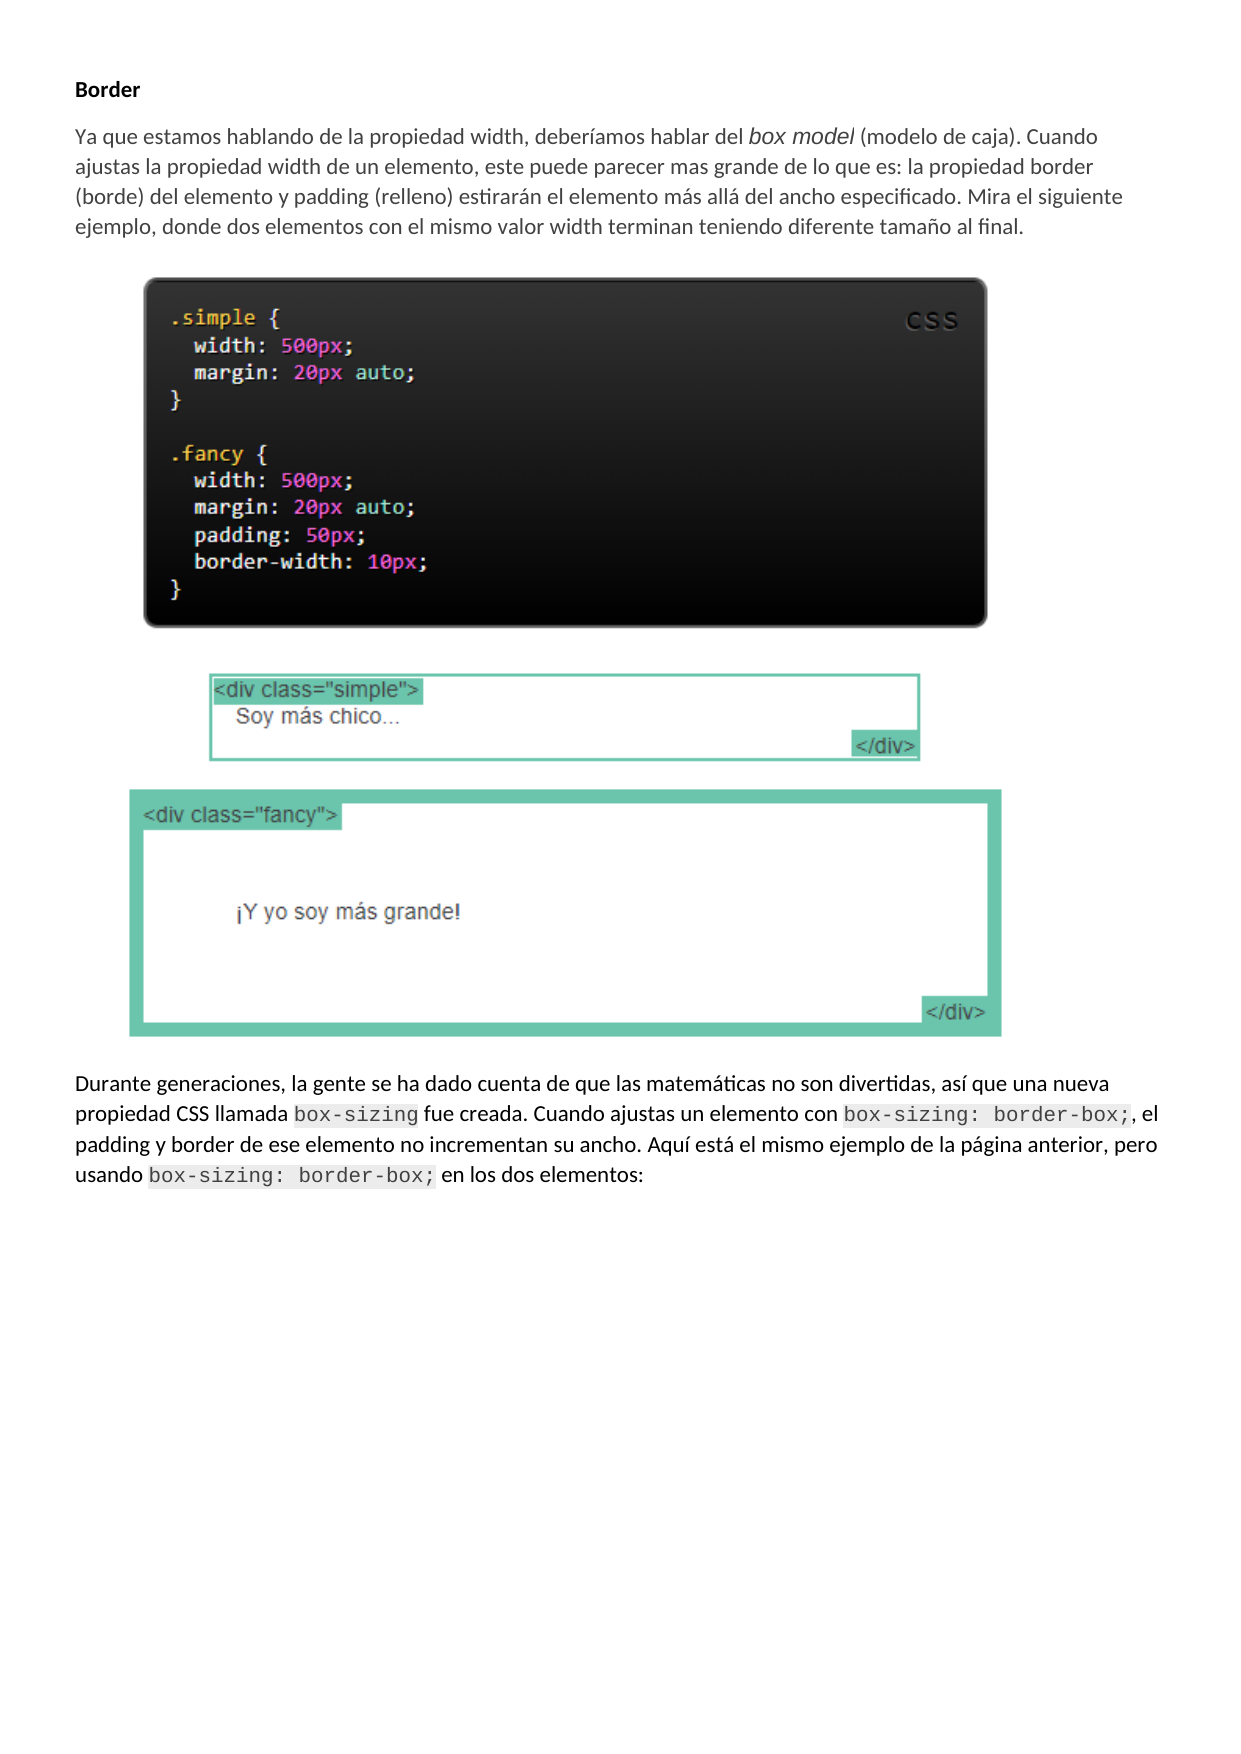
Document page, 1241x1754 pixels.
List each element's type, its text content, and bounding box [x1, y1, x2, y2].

text Ya que estamos hablando de la propiedad width, deberíamos hablar del box model (modelo de caja). Cuando ajustas la propiedad width de un elemento, este puede parecer mas grande de lo que es: la propiedad border (borde) del elemento y padding (relleno) estirarán el elemento más allá del ancho especificado. Mira el siguiente ejemplo, donde dos elementos con el mismo valor width terminan teniendo diferente tamaño al final. [75, 122, 1165, 241]
text Durante generaciones, la gente se ha dado cuenta de que las matemáticas no son divertidas, así que una nueva propiedad CSS llamada box-sizing fue creada. Cuando ajustas un elemento con box-sizing: border-box;, el padding y border de ese elemento no incrementan su ancho. Aquí está el mismo ejemplo de la página anterior, pero usando box-sizing: border-box; en los dos elementos: [75, 1069, 1165, 1189]
text Border [75, 75, 1165, 103]
picture [75, 259, 1019, 1051]
